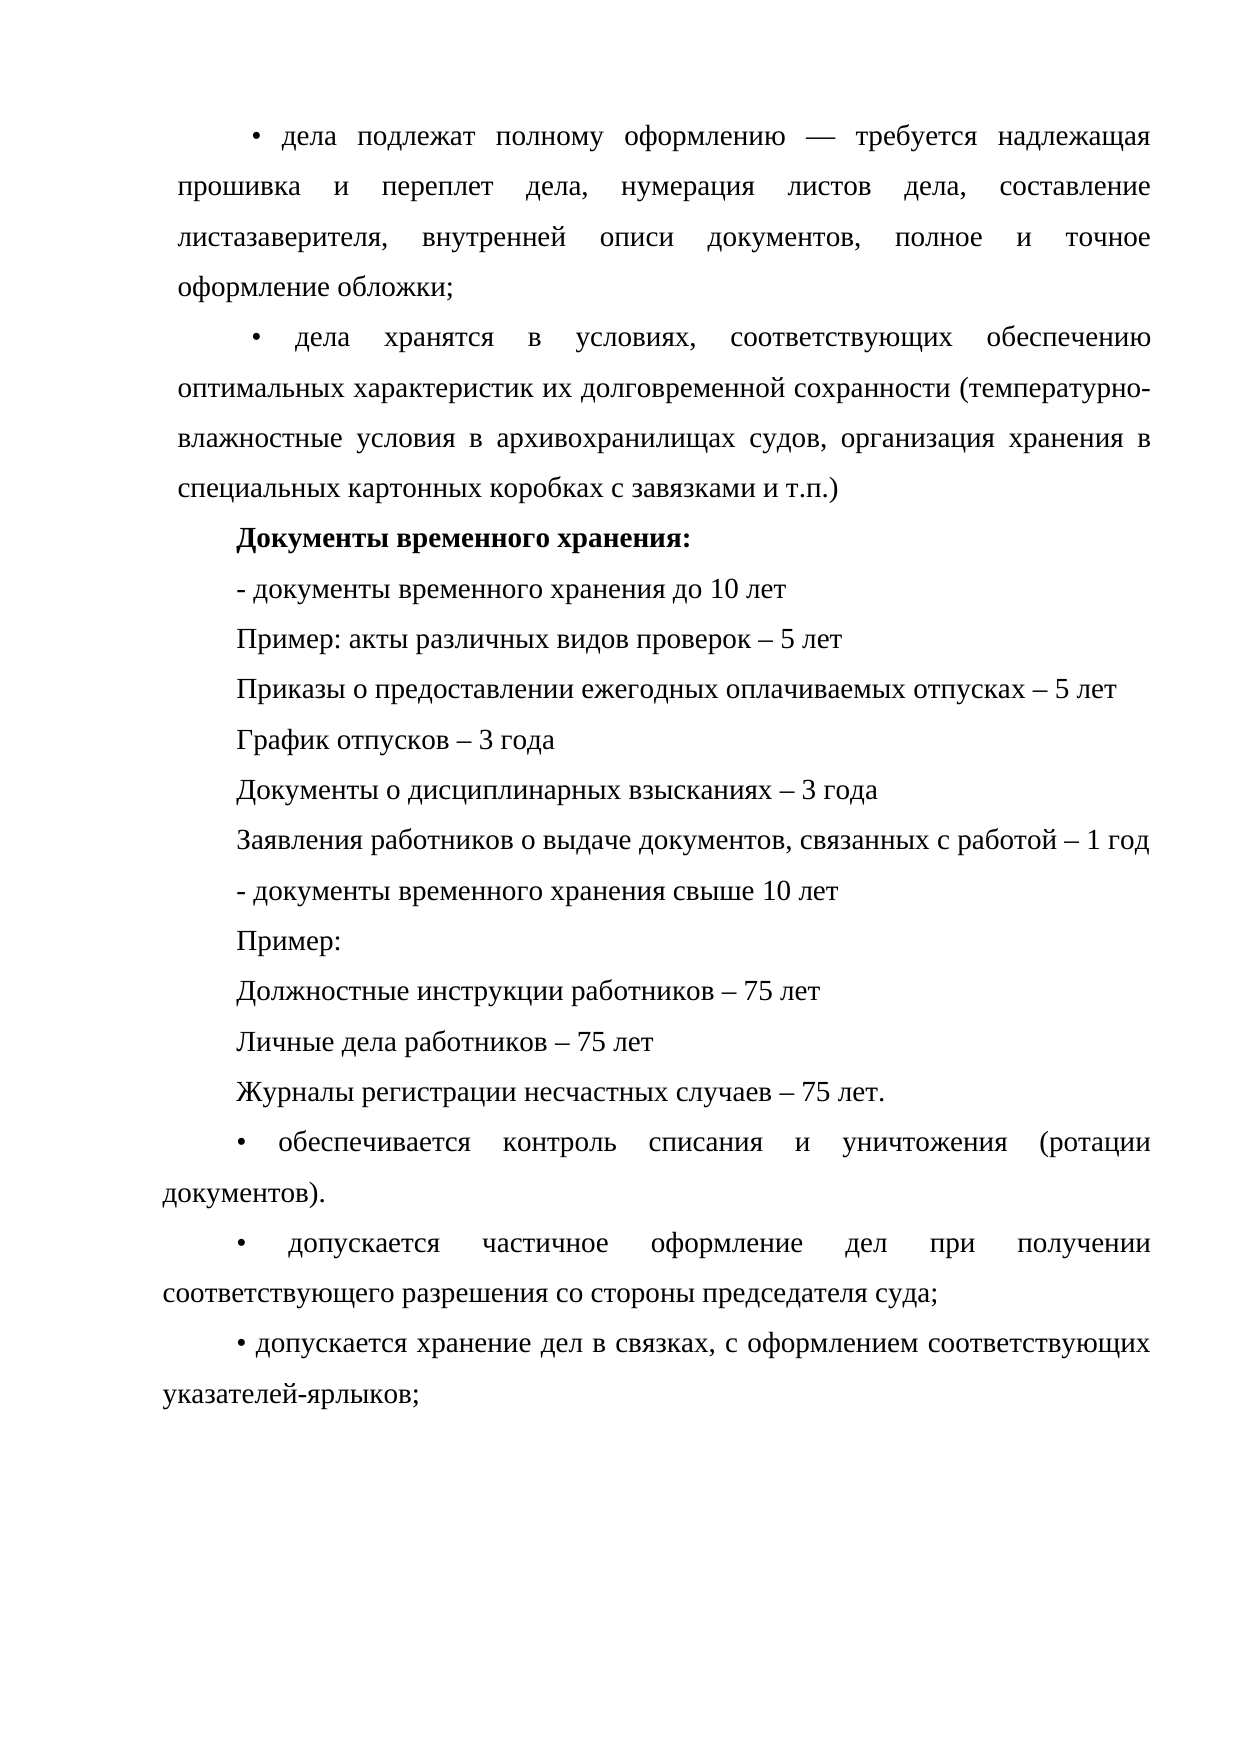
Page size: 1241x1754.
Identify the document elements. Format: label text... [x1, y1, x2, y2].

text Приказы о предоставлении ежегодных оплачиваемых отпусках – 5 лет [162, 672, 1152, 705]
text - документы временного хранения свыше 10 лет [162, 873, 1152, 906]
text График отпусков – 3 года [162, 722, 1152, 755]
text • допускается частичное оформление дел при получении соответствующего разрешения со стороны председателя суда; [162, 1225, 1152, 1309]
text Журналы регистрации несчастных случаев – 75 лет. [162, 1074, 1152, 1108]
text Личные дела работников – 75 лет [162, 1024, 1152, 1057]
text Документы временного хранения: [162, 521, 1152, 554]
text Пример: акты различных видов проверок – 5 лет [162, 621, 1152, 655]
text • допускается хранение дел в связках, с оформлением соответствующих указателей-ярлыков; [162, 1326, 1152, 1409]
text • дела хранятся в условиях, соответствующих обеспечению оптимальных характеристик их долговременной сохранности (температурно-влажностные условия в архивохранилищах судов, организация хранения в специальных картонных коробках с завязками и т.п.) [177, 319, 1152, 504]
text Заявления работников о выдаче документов, связанных с работой – 1 год [162, 822, 1152, 856]
text Должностные инструкции работников – 75 лет [162, 973, 1152, 1007]
text - документы временного хранения до 10 лет [162, 571, 1152, 604]
text Документы о дисциплинарных взысканиях – 3 года [162, 772, 1152, 806]
text • обеспечивается контроль списания и уничтожения (ротации документов). [162, 1124, 1152, 1208]
text Пример: [162, 923, 1152, 957]
text • дела подлежат полному оформлению — требуется надлежащая прошивка и переплет дела, нумерация листов дела, составление листазаверителя, внутренней описи документов, полное и точное оформление обложки; [177, 118, 1152, 303]
